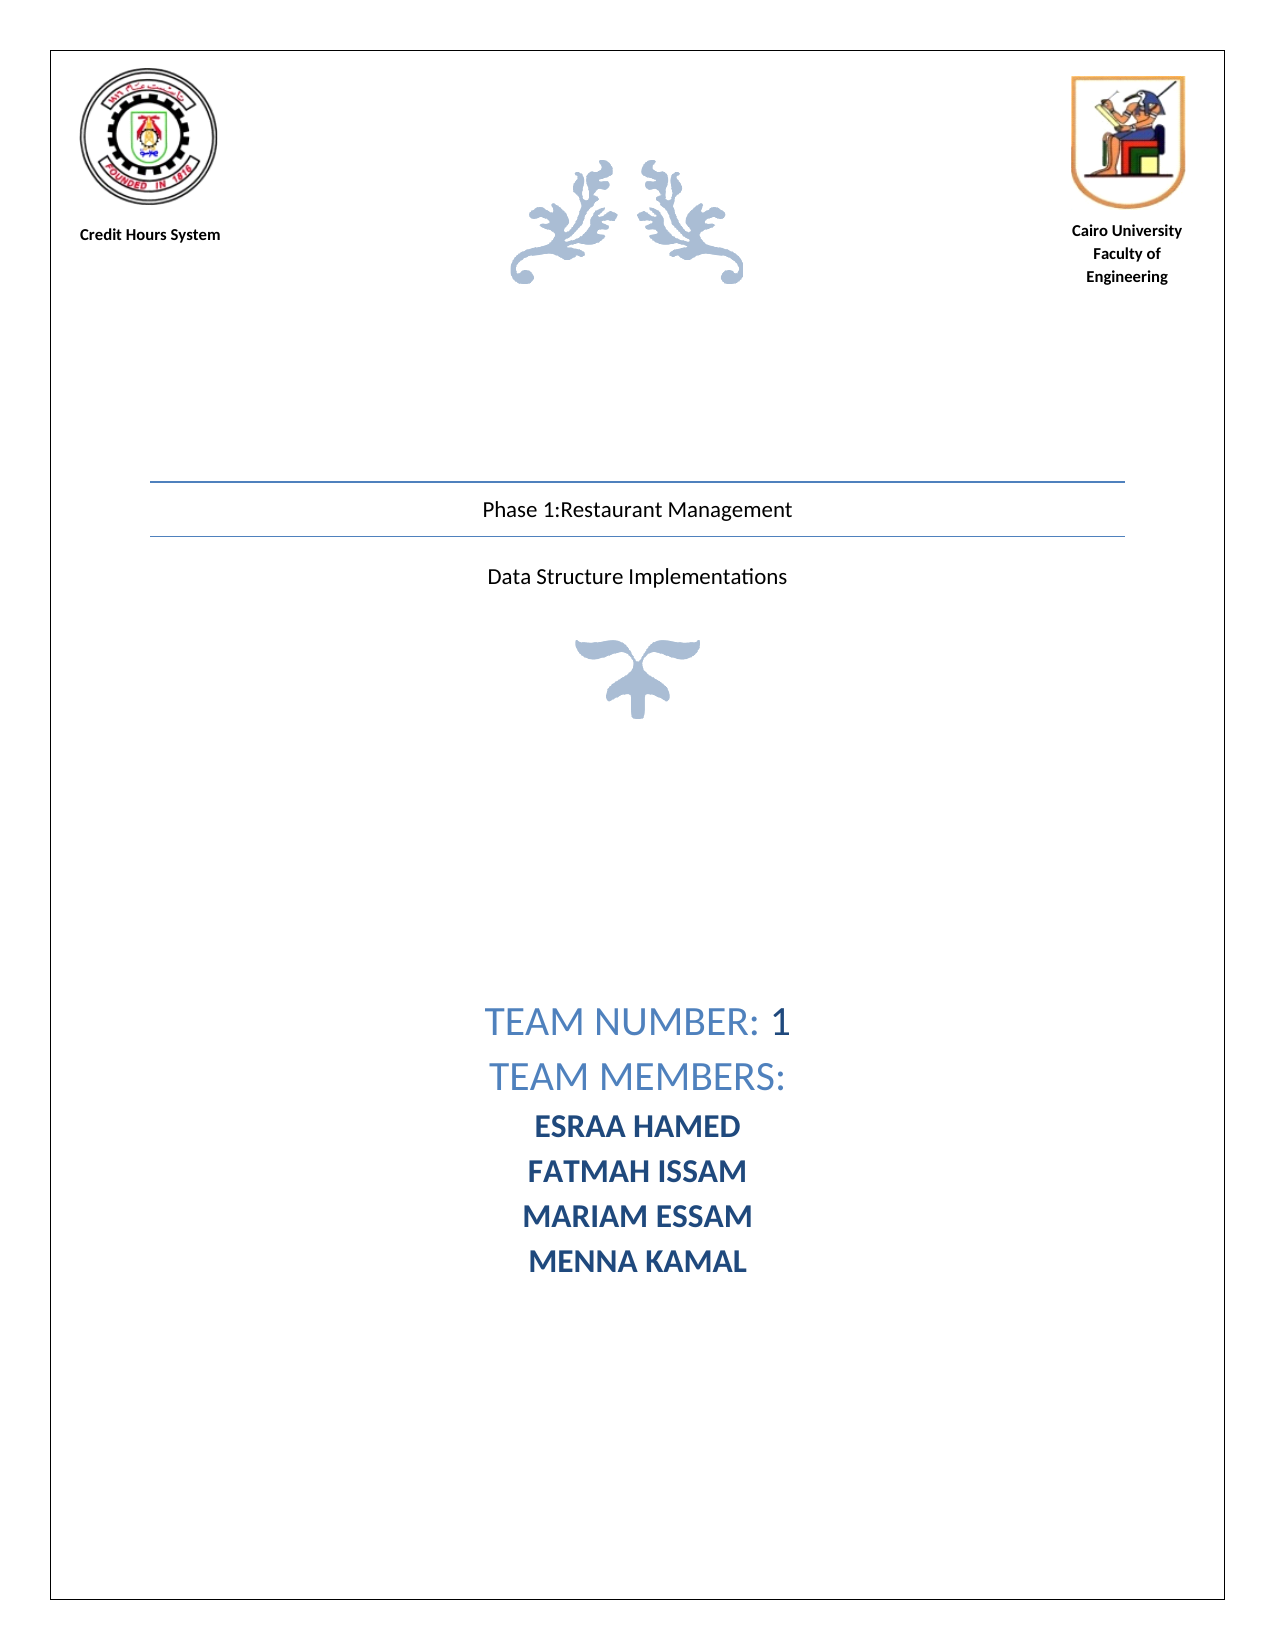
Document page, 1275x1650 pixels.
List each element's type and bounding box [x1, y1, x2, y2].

picture [1071, 76, 1186, 210]
picture [78, 67, 218, 206]
